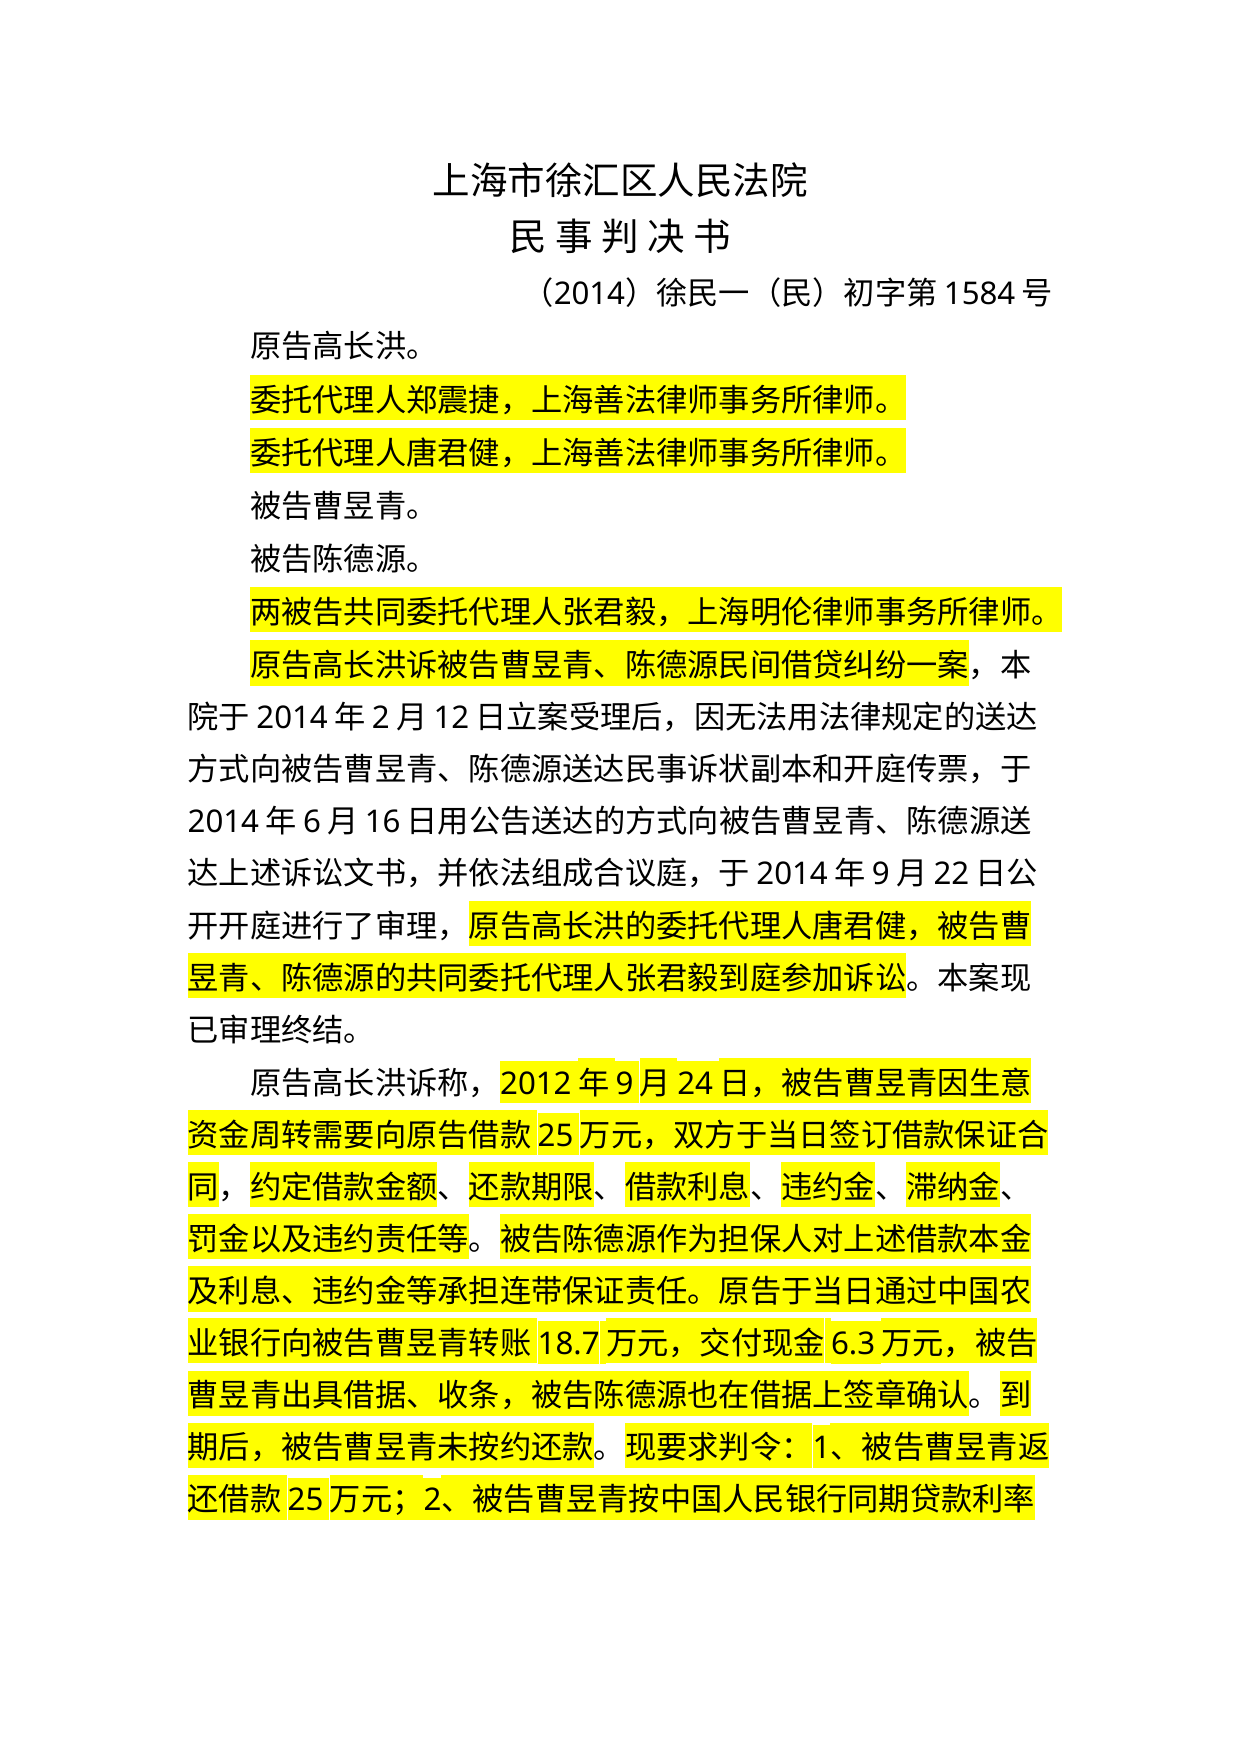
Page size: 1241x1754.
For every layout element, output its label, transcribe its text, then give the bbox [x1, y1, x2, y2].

text 两被告共同委托代理人张君毅，上海明伦律师事务所律师。 [187, 580, 1053, 632]
text 原告高长洪。 [187, 315, 1053, 367]
text 委托代理人郑震捷，上海善法律师事务所律师。 [187, 368, 1053, 420]
text 民 事 判 决 书 [187, 206, 1053, 261]
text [187, 1051, 1053, 1520]
text 委托代理人唐君健，上海善法律师事务所律师。 [187, 421, 1053, 473]
text 上海市徐汇区人民法院 [187, 151, 1053, 205]
text 被告曹昱青。 [187, 474, 1053, 526]
text （2014）徐民一（民）初字第1584号 [187, 262, 1053, 314]
text 被告陈德源。 [187, 527, 1053, 579]
text 原告高长洪诉被告曹昱青、陈德源民间借贷纠纷一案，本院于2014年2月12日立案受理后，因无法用法律规定的送达方式向被告曹昱青、陈德源送达民事诉状副本和开庭传票，于2014年6月16日用公告送达的方式向被告曹昱青、陈德源送达上述诉讼文书，并依法组成合议庭，于2014年9月22日公开开庭进行了审理，原告高长洪的委托代理人唐君健，被告曹昱青、陈德源的共同委托代理人张君毅到庭参加诉讼。本案现已审理终结。 [187, 633, 1053, 1050]
